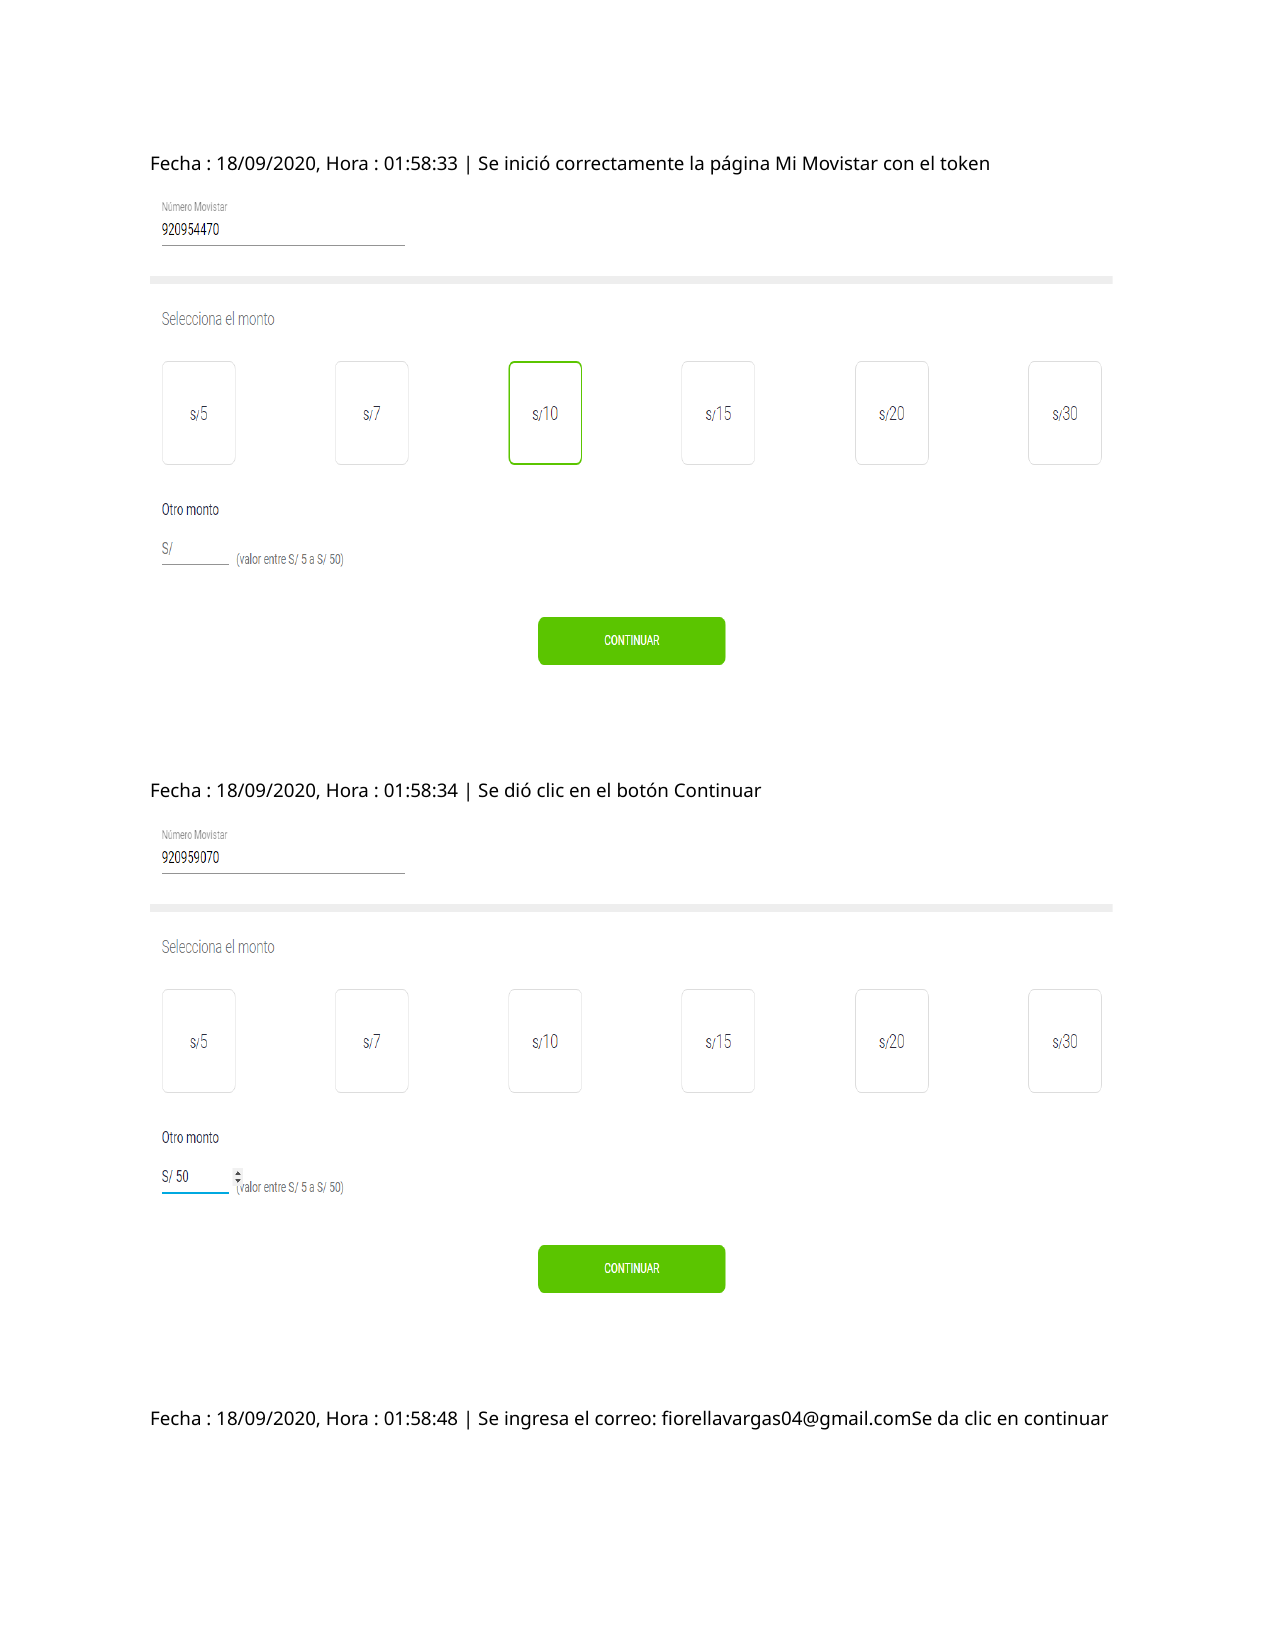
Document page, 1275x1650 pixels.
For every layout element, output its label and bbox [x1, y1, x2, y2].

text [150, 150, 1125, 1456]
picture [150, 803, 1113, 1406]
picture [150, 175, 1113, 778]
